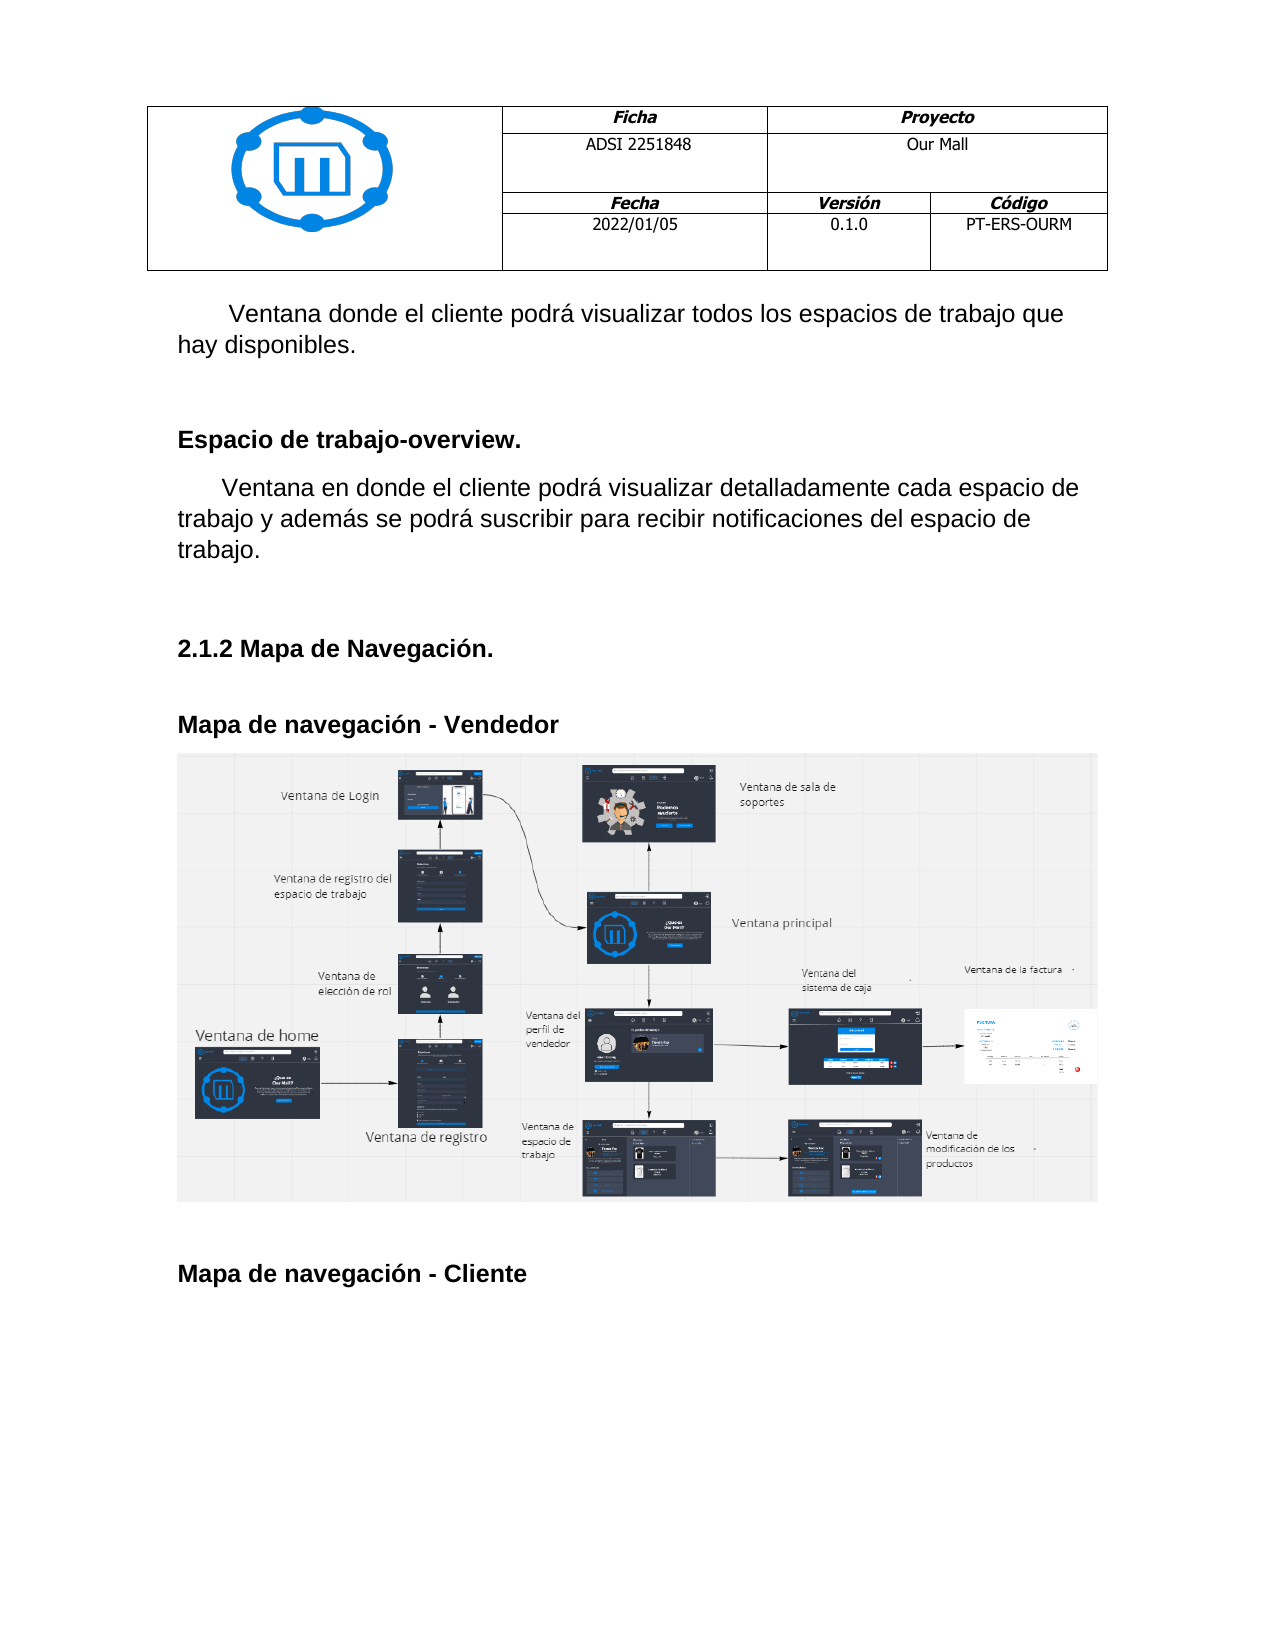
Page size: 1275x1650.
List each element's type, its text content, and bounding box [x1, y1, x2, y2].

text Ventana en donde el cliente podrá visualizar detalladamente cada espacio de trabajo y además se podrá suscribir para recibir notificaciones del espacio de trabajo. [177, 473, 1098, 564]
text Mapa de navegación - Cliente [177, 1259, 1098, 1287]
text Mapa de navegación - Vendedor [177, 710, 1098, 739]
text Espacio de trabajo-overview. [177, 425, 1098, 454]
picture [177, 753, 1098, 1202]
text Ventana donde el cliente podrá visualizar todos los espacios de trabajo que hay disponibles. [177, 299, 1098, 358]
picture [226, 107, 398, 232]
subtitle 2.1.2 Mapa de Navegación. [177, 634, 1098, 663]
